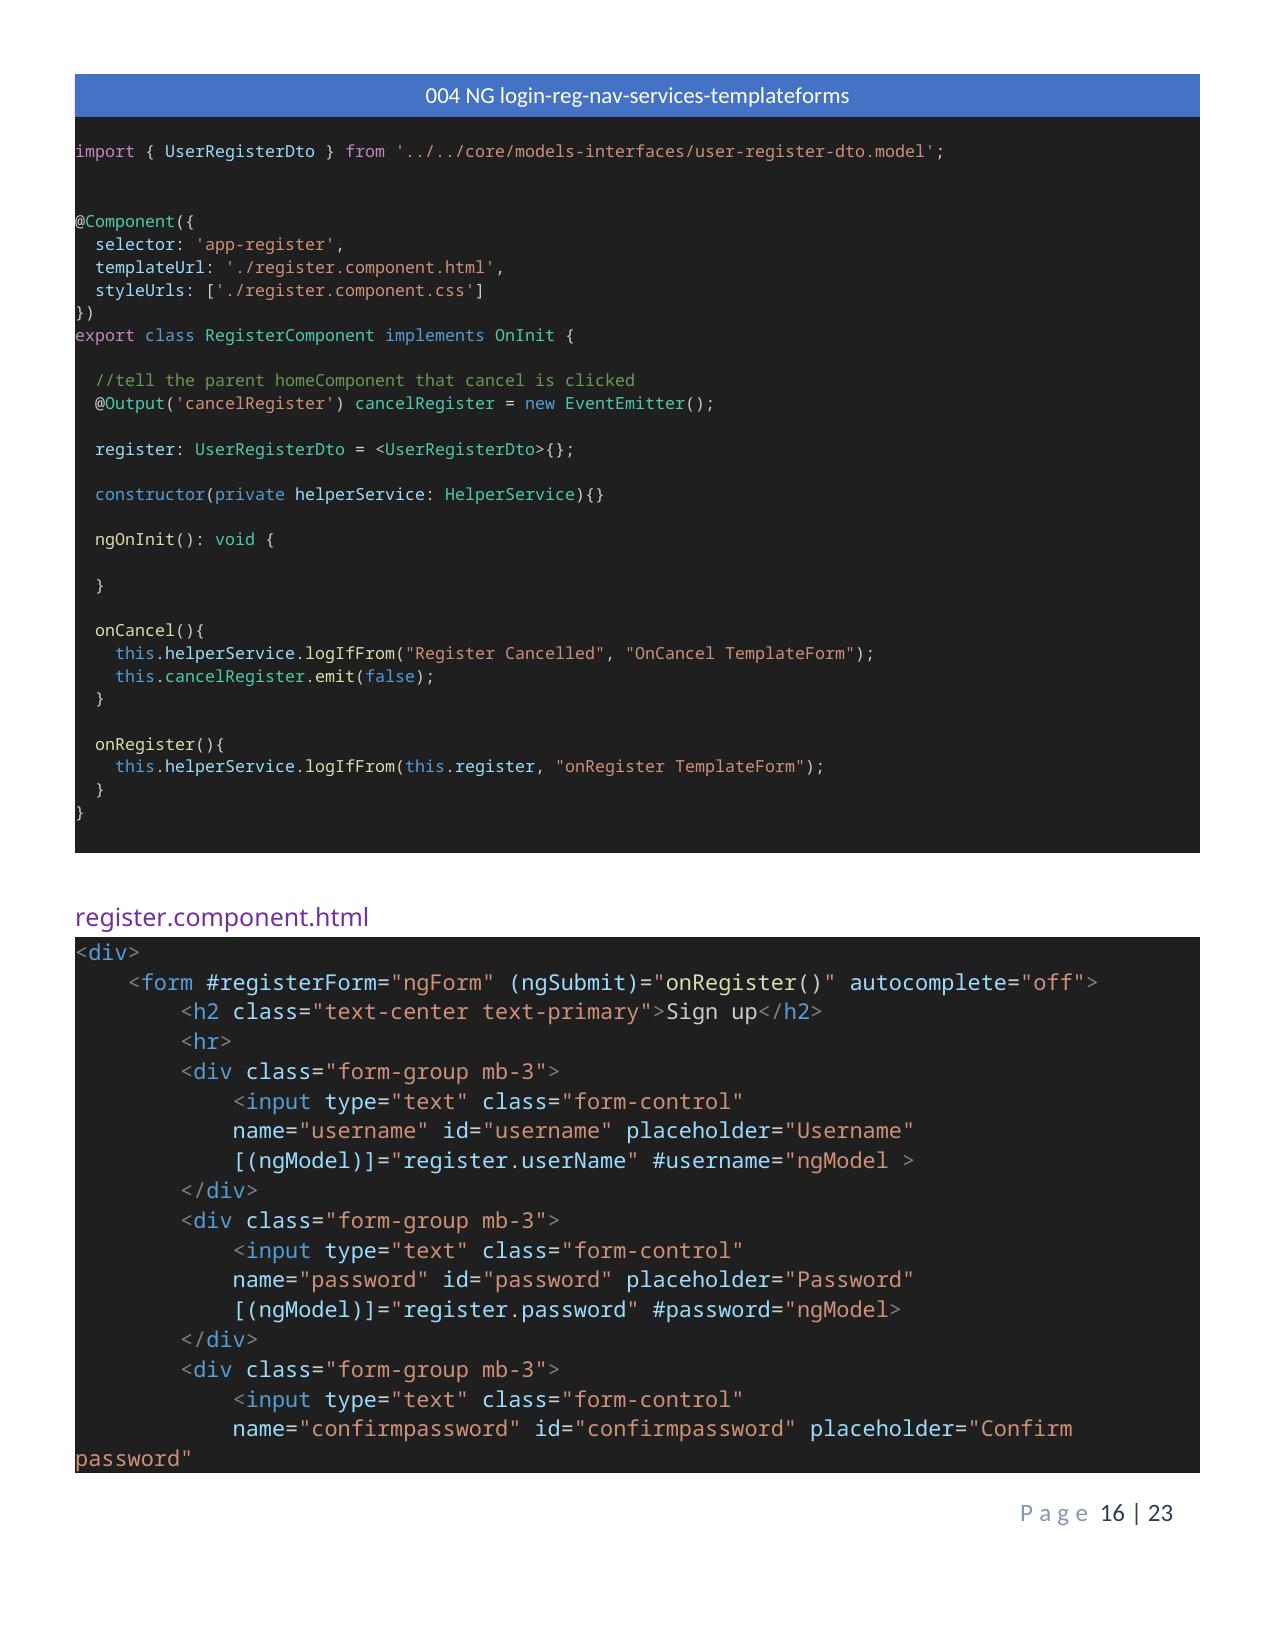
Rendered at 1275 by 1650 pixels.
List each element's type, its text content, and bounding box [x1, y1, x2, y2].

text <div class="form-group mb-3"> [75, 1354, 1200, 1383]
text <div class="form-group mb-3"> [75, 1056, 1200, 1086]
text onRegister(){ [75, 732, 1200, 755]
text [(ngModel)]="register.password" #password="ngModel> [75, 1294, 1200, 1324]
text } [75, 801, 1200, 823]
text <input type="text" class="form-control" [75, 1234, 1200, 1264]
text import { UserRegisterDto } from '../../core/models-interfaces/user-register-dto.model'; [75, 140, 1200, 162]
text } [75, 573, 1200, 596]
text name="username" id="username" placeholder="Username" [75, 1115, 1200, 1145]
text <h2 class="text-center text-primary">Sign up</h2> [75, 996, 1200, 1026]
subtitle register.component.html [75, 900, 1200, 934]
text this.helperService.logIfFrom(this.register, "onRegister TemplateForm"); [75, 755, 1200, 778]
text templateUrl: './register.component.html', [75, 256, 1200, 278]
text } [75, 778, 1200, 801]
text <div class="form-group mb-3"> [75, 1205, 1200, 1234]
text this.cancelRegister.emit(false); [75, 664, 1200, 687]
text <input type="text" class="form-control" [75, 1086, 1200, 1115]
text register: UserRegisterDto = <UserRegisterDto>{}; [75, 437, 1200, 460]
text selector: 'app-register', [75, 233, 1200, 256]
text constructor(private helperService: HelperService){} [75, 483, 1200, 505]
text ngOnInit(): void { [75, 528, 1200, 551]
text export class RegisterComponent implements OnInit { [75, 324, 1200, 346]
text name="confirmpassword" id="confirmpassword" placeholder="Confirm password" [75, 1413, 1200, 1473]
text }) [75, 301, 1200, 324]
text </div> [75, 1175, 1200, 1205]
text //tell the parent homeComponent that cancel is clicked [75, 369, 1200, 392]
text @Output('cancelRegister') cancelRegister = new EventEmitter(); [75, 392, 1200, 414]
text [(ngModel)]="register.userName" #username="ngModel > [75, 1145, 1200, 1175]
text } [75, 687, 1200, 710]
text @Component({ [75, 210, 1200, 233]
text <hr> [75, 1026, 1200, 1056]
text onCancel(){ [75, 619, 1200, 642]
text </div> [75, 1324, 1200, 1354]
text name="password" id="password" placeholder="Password" [75, 1264, 1200, 1294]
text <input type="text" class="form-control" [75, 1383, 1200, 1413]
text <div> [75, 937, 1200, 966]
text this.helperService.logIfFrom("Register Cancelled", "OnCancel TemplateForm"); [75, 642, 1200, 664]
text styleUrls: ['./register.component.css'] [75, 278, 1200, 301]
text <form #registerForm="ngForm" (ngSubmit)="onRegister()" autocomplete="off"> [75, 966, 1200, 996]
